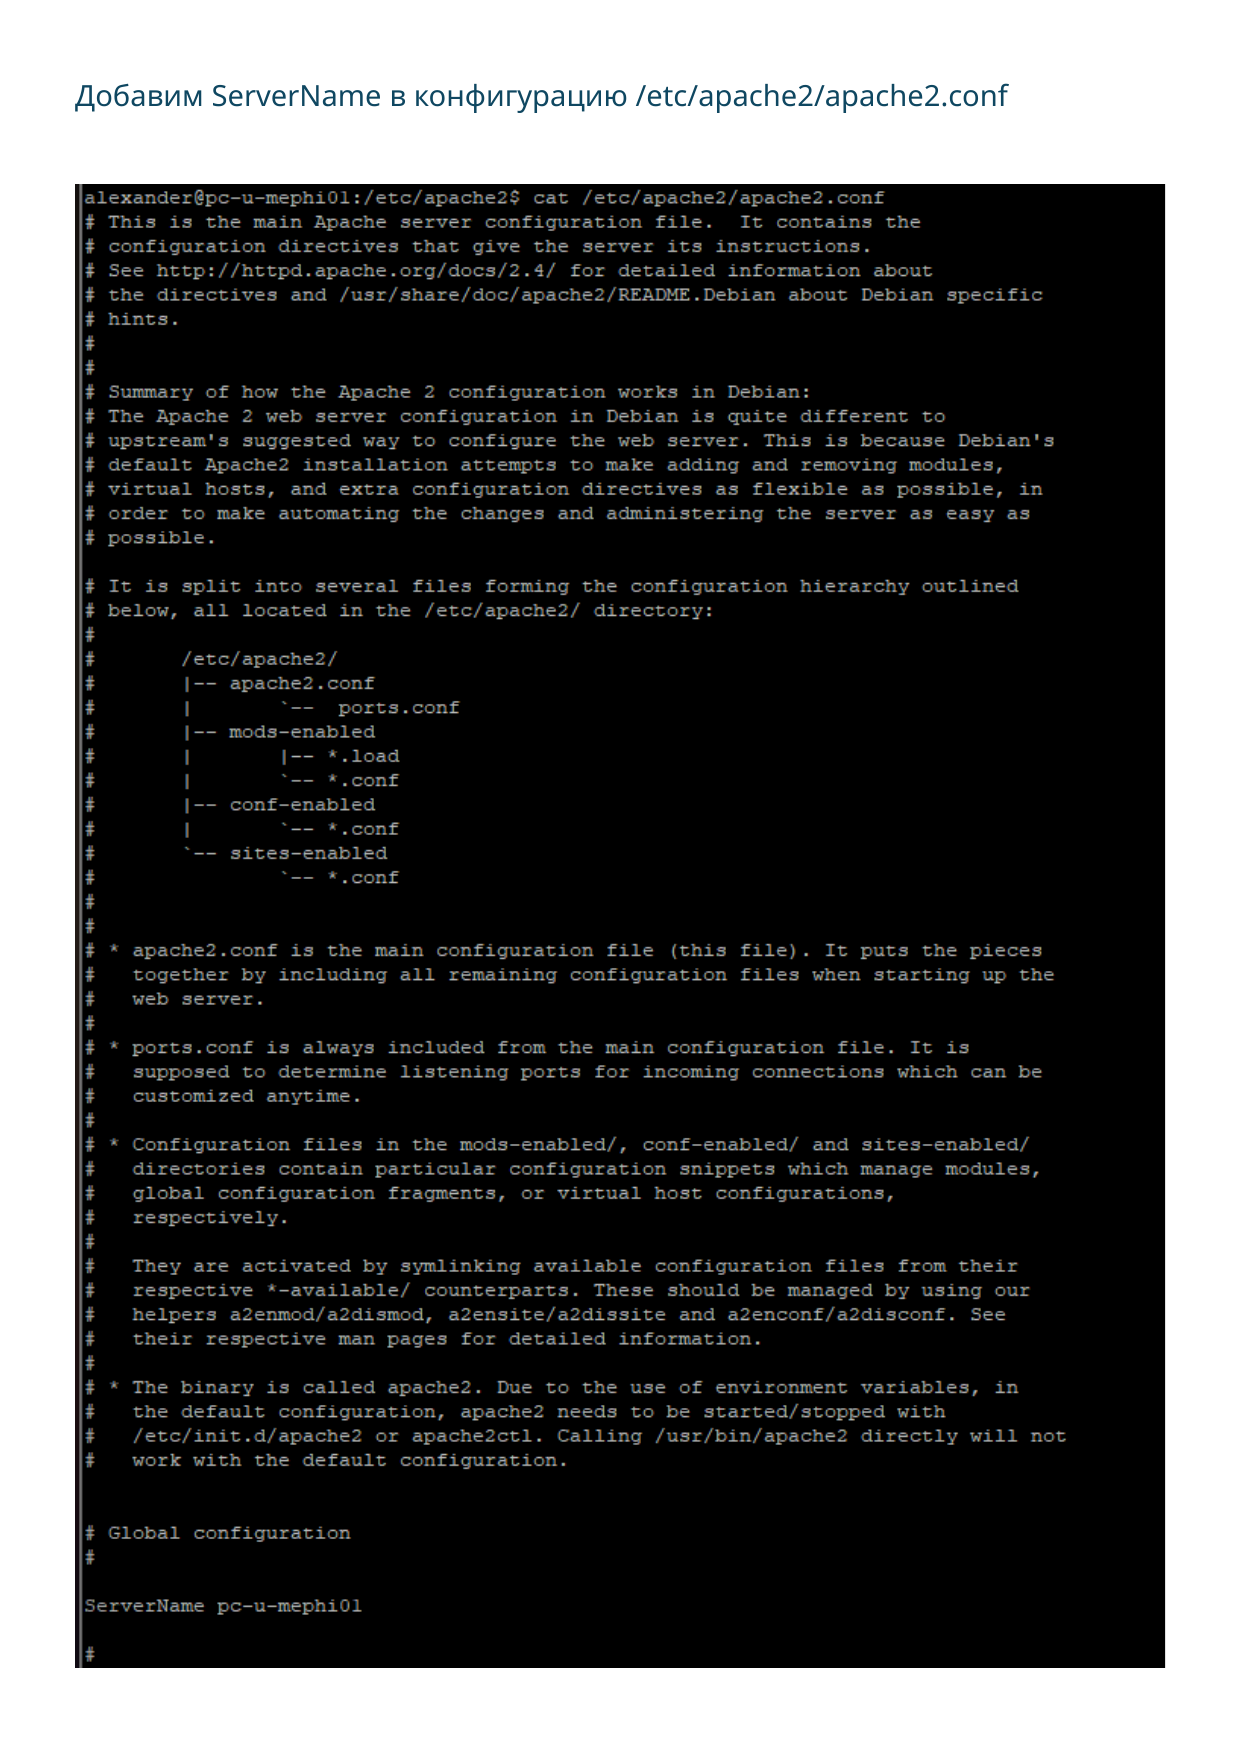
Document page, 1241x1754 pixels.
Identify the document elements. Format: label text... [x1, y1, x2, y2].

picture [75, 184, 1166, 1668]
subtitle Добавим ServerName в конфигурацию /etc/apache2/apache2.conf [75, 75, 1165, 115]
